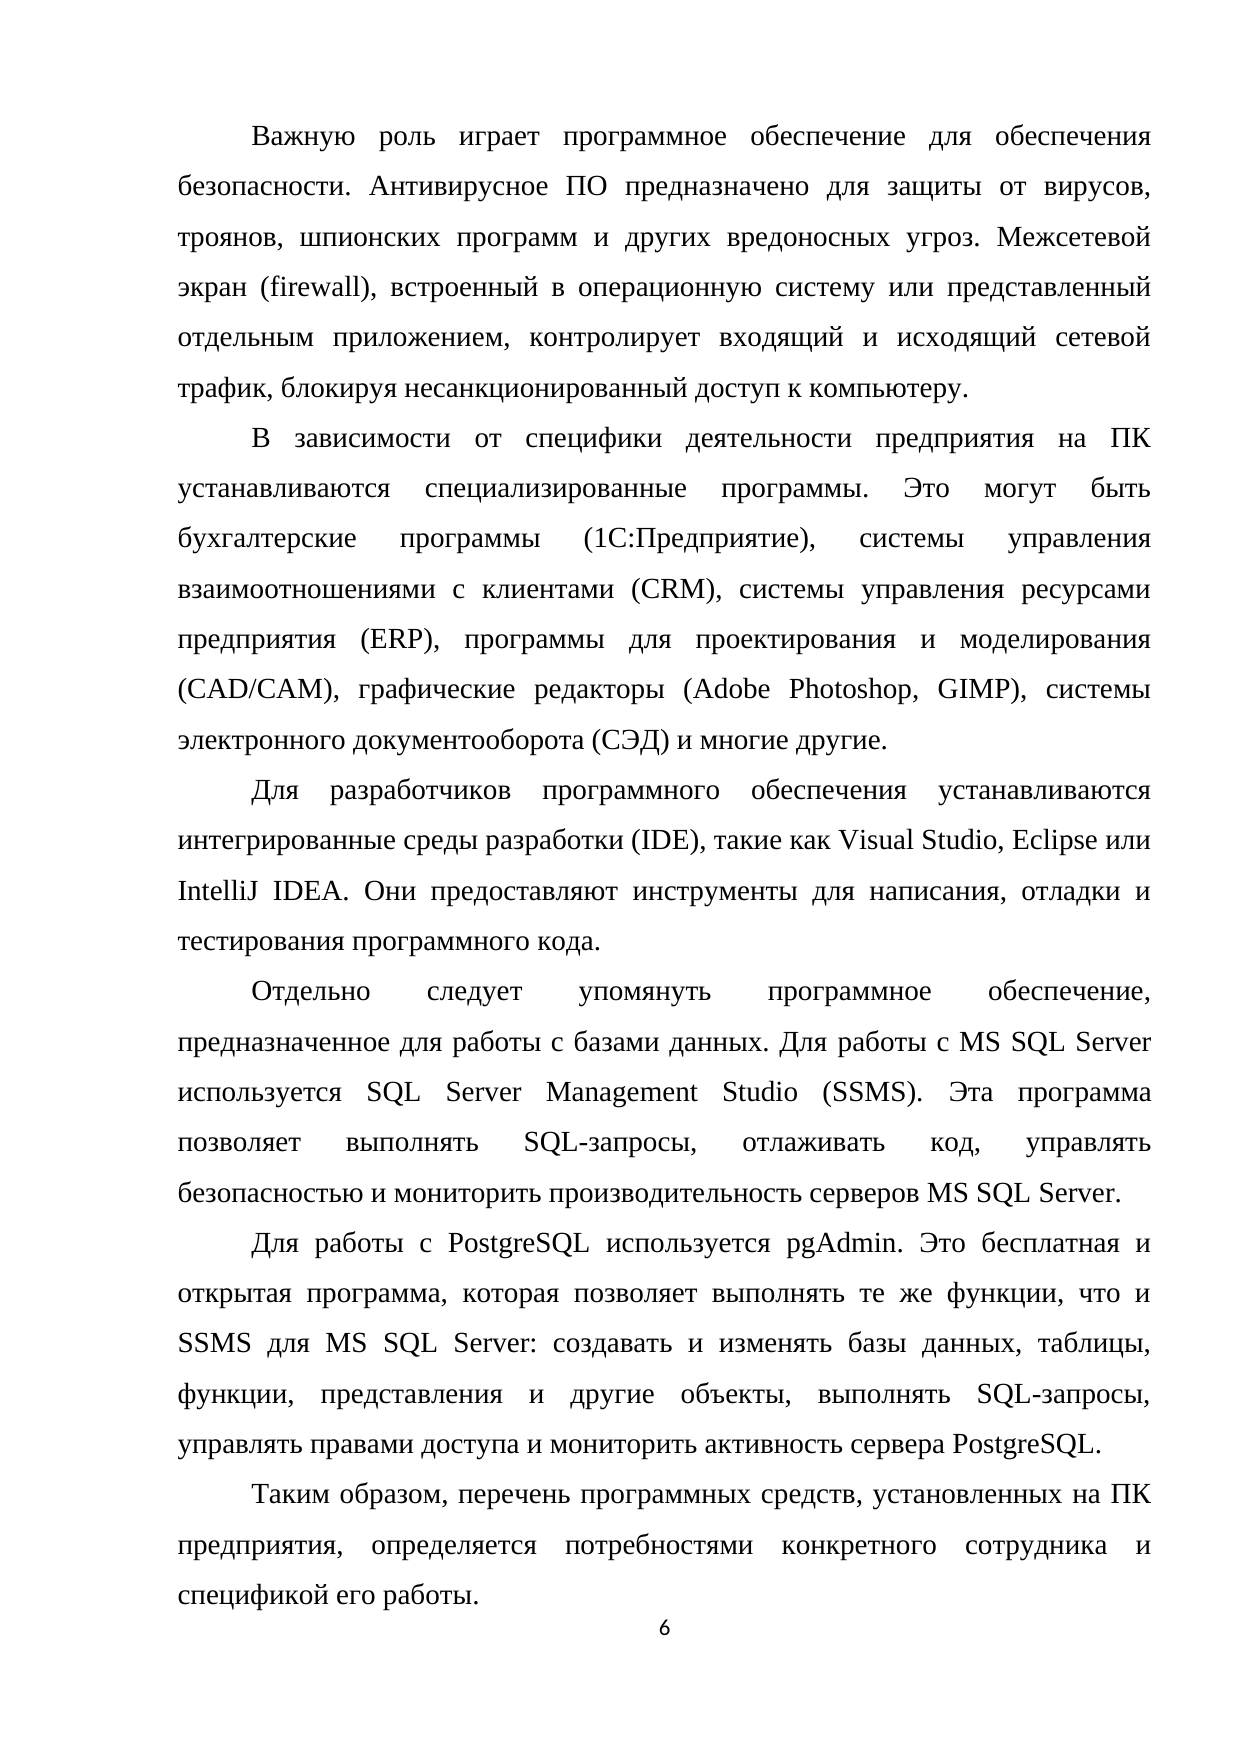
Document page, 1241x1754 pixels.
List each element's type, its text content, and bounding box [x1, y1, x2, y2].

text Отдельно следует упомянуть программное обеспечение, предназначенное для работы с базами данных. Для работы с MS SQL Server используется SQL Server Management Studio (SSMS). Эта программа позволяет выполнять SQL-запросы, отлаживать код, управлять безопасностью и мониторить производительность серверов MS SQL Server. [177, 973, 1152, 1208]
text В зависимости от специфики деятельности предприятия на ПК устанавливаются специализированные программы. Это могут быть бухгалтерские программы (1С:Предприятие), системы управления взаимоотношениями с клиентами (CRM), системы управления ресурсами предприятия (ERP), программы для проектирования и моделирования (CAD/CAM), графические редакторы (Adobe Photoshop, GIMP), системы электронного документооборота (СЭД) и многие другие. [177, 420, 1152, 755]
text Таким образом, перечень программных средств, установленных на ПК предприятия, определяется потребностями конкретного сотрудника и спецификой его работы. [177, 1477, 1152, 1611]
text Важную роль играет программное обеспечение для обеспечения безопасности. Антивирусное ПО предназначено для защиты от вирусов, троянов, шпионских программ и других вредоносных угроз. Межсетевой экран (firewall), встроенный в операционную систему или представленный отдельным приложением, контролирует входящий и исходящий сетевой трафик, блокируя несанкционированный доступ к компьютеру. [177, 118, 1152, 403]
text Для разработчиков программного обеспечения устанавливаются интегрированные среды разработки (IDE), такие как Visual Studio, Eclipse или IntelliJ IDEA. Они предоставляют инструменты для написания, отладки и тестирования программного кода. [177, 772, 1152, 957]
text Для работы с PostgreSQL используется pgAdmin. Это бесплатная и открытая программа, которая позволяет выполнять те же функции, что и SSMS для MS SQL Server: создавать и изменять базы данных, таблицы, функции, представления и другие объекты, выполнять SQL-запросы, управлять правами доступа и мониторить активность сервера PostgreSQL. [177, 1225, 1152, 1460]
